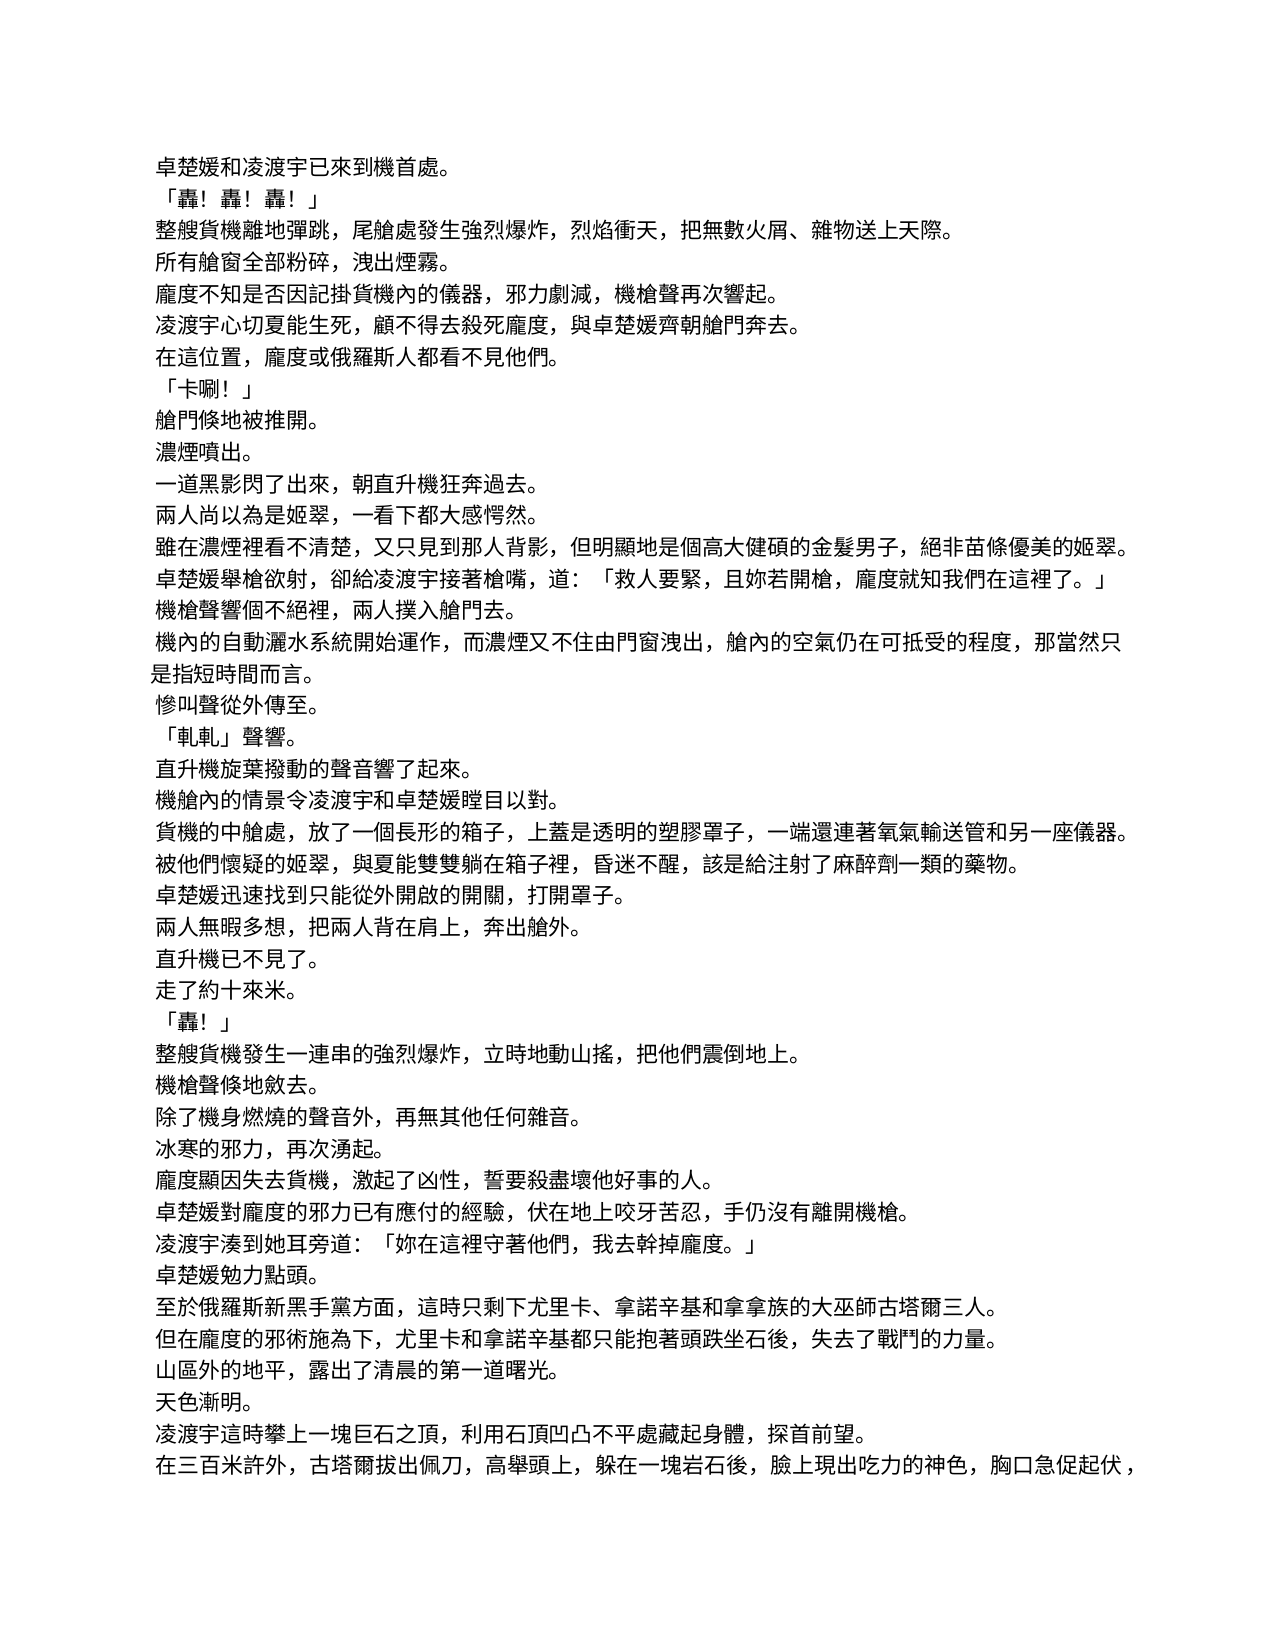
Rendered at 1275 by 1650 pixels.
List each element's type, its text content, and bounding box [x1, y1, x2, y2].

text 兩人無暇多想，把兩人背在肩上，奔出艙外。 [150, 910, 1125, 942]
text 卓楚媛和凌渡宇已來到機首處。 [150, 150, 1125, 182]
text 「轟！轟！轟！」 [150, 182, 1125, 213]
text 山區外的地平，露出了清晨的第一道曙光。 [150, 1353, 1125, 1385]
text 至於俄羅斯新黑手黨方面，這時只剩下尤里卡、拿諾辛基和拿拿族的大巫師古塔爾三人。 [150, 1290, 1125, 1322]
text 「轟！」 [150, 1005, 1125, 1037]
text 凌渡宇這時攀上一塊巨石之頂，利用石頂凹凸不平處藏起身體，探首前望。 [150, 1417, 1125, 1448]
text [150, 1448, 1125, 1480]
text 「卡唰！」 [150, 372, 1125, 403]
text 龐度顯因失去貨機，激起了凶性，誓要殺盡壞他好事的人。 [150, 1163, 1125, 1195]
text 卓楚媛對龐度的邪力已有應付的經驗，伏在地上咬牙苦忍，手仍沒有離開機槍。 [150, 1195, 1125, 1227]
text 整艘貨機離地彈跳，尾艙處發生強烈爆炸，烈焰衝天，把無數火屑、雜物送上天際。 [150, 213, 1125, 245]
text 卓楚媛舉槍欲射，卻給凌渡宇接著槍嘴，道：「救人要緊，且妳若開槍，龐度就知我們在這裡了。」 [150, 562, 1125, 593]
text 所有艙窗全部粉碎，洩出煙霧。 [150, 245, 1125, 277]
text 卓楚媛勉力點頭。 [150, 1258, 1125, 1290]
text 機槍聲倏地斂去。 [150, 1068, 1125, 1100]
text 被他們懷疑的姬翠，與夏能雙雙躺在箱子裡，昏迷不醒，該是給注射了麻醉劑一類的藥物。 [150, 847, 1125, 878]
text 艙門倏地被推開。 [150, 403, 1125, 435]
text 卓楚媛迅速找到只能從外開啟的開關，打開罩子。 [150, 878, 1125, 910]
text 機艙內的情景令凌渡宇和卓楚媛瞠目以對。 [150, 783, 1125, 815]
text 直升機已不見了。 [150, 942, 1125, 973]
text 慘叫聲從外傳至。 [150, 688, 1125, 720]
text 濃煙噴出。 [150, 435, 1125, 467]
text 機槍聲響個不絕裡，兩人撲入艙門去。 [150, 593, 1125, 625]
text 凌渡宇心切夏能生死，顧不得去殺死龐度，與卓楚媛齊朝艙門奔去。 [150, 308, 1125, 340]
text 「軋軋」聲響。 [150, 720, 1125, 752]
text 直升機旋葉撥動的聲音響了起來。 [150, 752, 1125, 783]
text 貨機的中艙處，放了一個長形的箱子，上蓋是透明的塑膠罩子，一端還連著氧氣輸送管和另一座儀器。 [150, 815, 1125, 847]
text 兩人尚以為是姬翠，一看下都大感愕然。 [150, 498, 1125, 530]
text 整艘貨機發生一連串的強烈爆炸，立時地動山搖，把他們震倒地上。 [150, 1037, 1125, 1068]
text 龐度不知是否因記掛貨機內的儀器，邪力劇減，機槍聲再次響起。 [150, 277, 1125, 308]
text 除了機身燃燒的聲音外，再無其他任何雜音。 [150, 1100, 1125, 1132]
text 凌渡宇湊到她耳旁道：「妳在這裡守著他們，我去幹掉龐度。」 [150, 1227, 1125, 1258]
text 走了約十來米。 [150, 973, 1125, 1005]
text 雖在濃煙裡看不清楚，又只見到那人背影，但明顯地是個高大健碩的金髮男子，絕非苗條優美的姬翠。 [150, 530, 1125, 562]
text 在這位置，龐度或俄羅斯人都看不見他們。 [150, 340, 1125, 372]
text 但在龐度的邪術施為下，尤里卡和拿諾辛基都只能抱著頭跌坐石後，失去了戰鬥的力量。 [150, 1322, 1125, 1353]
text 冰寒的邪力，再次湧起。 [150, 1132, 1125, 1163]
text 天色漸明。 [150, 1385, 1125, 1417]
text 一道黑影閃了出來，朝直升機狂奔過去。 [150, 467, 1125, 498]
text 機內的自動灑水系統開始運作，而濃煙又不住由門窗洩出，艙內的空氣仍在可抵受的程度，那當然只是指短時間而言。 [150, 625, 1125, 688]
